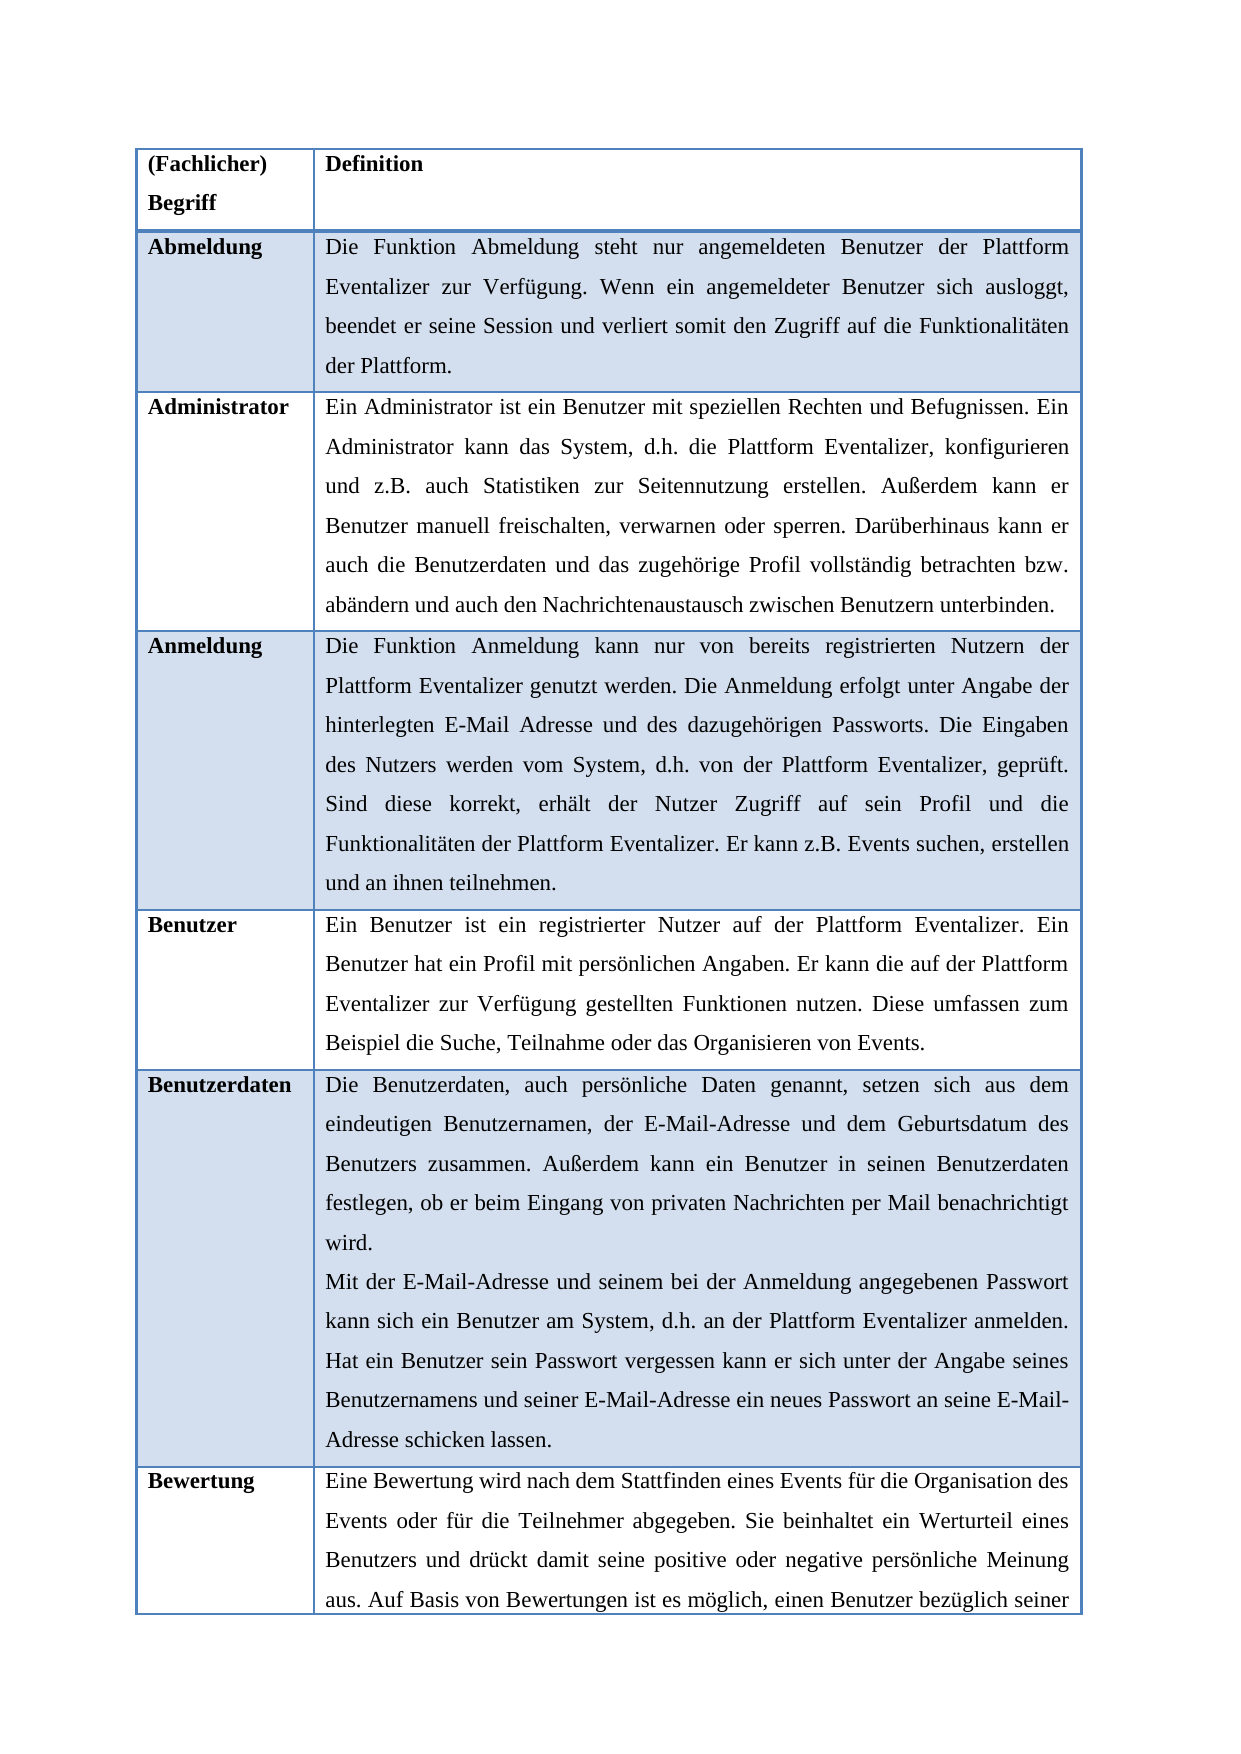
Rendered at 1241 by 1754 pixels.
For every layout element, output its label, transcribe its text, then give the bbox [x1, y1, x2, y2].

table_header Definition [315, 150, 1080, 229]
table_cell Die Funktion Abmeldung steht nur angemeldeten Benutzer der Plattform Eventalizer zur Verfügung. Wenn ein angemeldeter Benutzer sich ausloggt, beendet er seine Session und verliert somit den Zugriff auf die Funktionalitäten der Plattform. [315, 233, 1080, 391]
table_cell Abmeldung [138, 233, 313, 391]
table_cell Die Benutzerdaten, auch persönliche Daten genannt, setzen sich aus dem eindeutigen Benutzernamen, der E-Mail-Adresse und dem Geburtsdatum des Benutzers zusammen. Außerdem kann ein Benutzer in seinen Benutzerdaten festlegen, ob er beim Eingang von privaten Nachrichten per Mail benachrichtigt wird. Mit der E-Mail-Adresse und seinem bei der Anmeldung angegebenen Passwort kann sich ein Benutzer am System, d.h. an der Plattform Eventalizer anmelden. Hat ein Benutzer sein Passwort vergessen kann er sich unter der Angabe seines Benutzernamens und seiner E-Mail-Adresse ein neues Passwort an seine E-Mail-Adresse schicken lassen. [315, 1071, 1080, 1466]
table_cell Benutzerdaten [138, 1071, 313, 1466]
table_header (Fachlicher) Begriff [138, 150, 313, 229]
table_cell Bewertung [138, 1468, 313, 1612]
table_cell Anmeldung [138, 632, 313, 909]
table_cell Benutzer [138, 911, 313, 1069]
table_cell Administrator [138, 393, 313, 630]
table_cell Ein Administrator ist ein Benutzer mit speziellen Rechten und Befugnissen. Ein Administrator kann das System, d.h. die Plattform Eventalizer, konfigurieren und z.B. auch Statistiken zur Seitennutzung erstellen. Außerdem kann er Benutzer manuell freischalten, verwarnen oder sperren. Darüberhinaus kann er auch die Benutzerdaten und das zugehörige Profil vollständig betrachten bzw. abändern und auch den Nachrichtenaustausch zwischen Benutzern unterbinden. [315, 393, 1080, 630]
table_cell Ein Benutzer ist ein registrierter Nutzer auf der Plattform Eventalizer. Ein Benutzer hat ein Profil mit persönlichen Angaben. Er kann die auf der Plattform Eventalizer zur Verfügung gestellten Funktionen nutzen. Diese umfassen zum Beispiel die Suche, Teilnahme oder das Organisieren von Events. [315, 911, 1080, 1069]
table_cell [315, 1468, 1080, 1612]
table_cell Die Funktion Anmeldung kann nur von bereits registrierten Nutzern der Plattform Eventalizer genutzt werden. Die Anmeldung erfolgt unter Angabe der hinterlegten E-Mail Adresse und des dazugehörigen Passworts. Die Eingaben des Nutzers werden vom System, d.h. von der Plattform Eventalizer, geprüft. Sind diese korrekt, erhält der Nutzer Zugriff auf sein Profil und die Funktionalitäten der Plattform Eventalizer. Er kann z.B. Events suchen, erstellen und an ihnen teilnehmen. [315, 632, 1080, 909]
